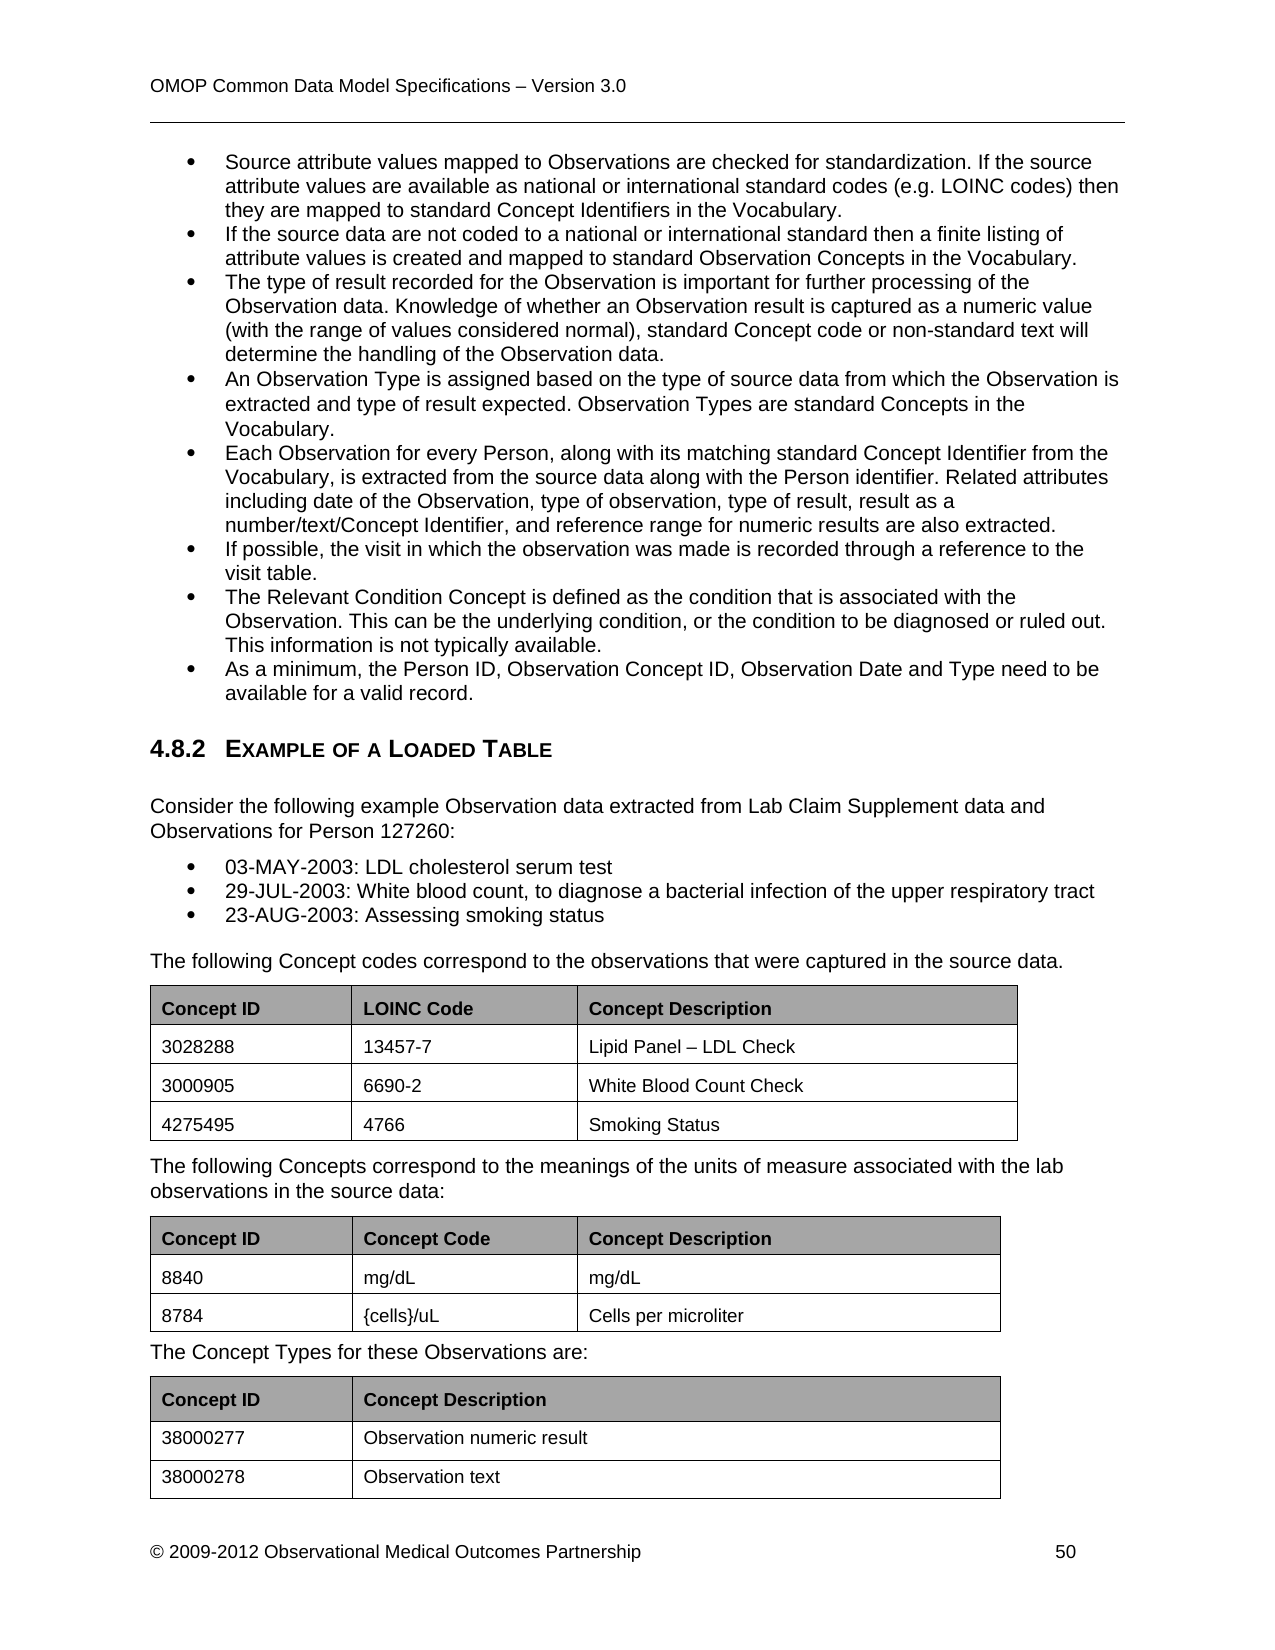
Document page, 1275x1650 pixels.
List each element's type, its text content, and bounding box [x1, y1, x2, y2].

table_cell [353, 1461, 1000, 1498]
list 23-AUG-2003: Assessing smoking status [187, 903, 1124, 927]
list As a minimum, the Person ID, Observation Concept ID, Observation Date and Type need to be available for a valid record. [187, 657, 1124, 705]
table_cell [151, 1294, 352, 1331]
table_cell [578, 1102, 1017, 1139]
text The following Concepts correspond to the meanings of the units of measure associated with the lab observations in the source data: [150, 1153, 1124, 1203]
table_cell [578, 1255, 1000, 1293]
list If the source data are not coded to a national or international standard then a finite listing of attribute values is created and mapped to standard Observation Concepts in the Vocabulary. [187, 222, 1124, 270]
list 29-JUL-2003: White blood count, to diagnose a bacterial infection of the upper respiratory tract [187, 879, 1124, 903]
text Consider the following example Observation data extracted from Lab Claim Supplement data and Observations for Person 127260: [150, 792, 1124, 842]
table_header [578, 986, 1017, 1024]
list 03-MAY-2003: LDL cholesterol serum test [187, 855, 1124, 879]
list The Relevant Condition Concept is defined as the condition that is associated with the Observation. This can be the underlying condition, or the condition to be diagnosed or ruled out. This information is not typically available. [187, 585, 1124, 657]
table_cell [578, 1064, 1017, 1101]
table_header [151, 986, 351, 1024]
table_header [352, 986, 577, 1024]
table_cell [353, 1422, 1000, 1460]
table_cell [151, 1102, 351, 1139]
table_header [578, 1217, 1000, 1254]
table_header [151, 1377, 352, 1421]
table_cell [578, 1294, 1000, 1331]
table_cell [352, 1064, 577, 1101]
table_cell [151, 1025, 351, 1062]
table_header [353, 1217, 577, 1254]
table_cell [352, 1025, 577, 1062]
text The following Concept codes correspond to the observations that were captured in the source data. [150, 948, 1124, 973]
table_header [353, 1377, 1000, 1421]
list The type of result recorded for the Observation is important for further processing of the Observation data. Knowledge of whether an Observation result is captured as a numeric value (with the range of values considered normal), standard Concept code or non-standard text will determine the handling of the Observation data. [187, 270, 1124, 366]
list If possible, the visit in which the observation was made is recorded through a reference to the visit table. [187, 537, 1124, 585]
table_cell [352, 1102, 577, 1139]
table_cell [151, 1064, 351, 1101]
list An Observation Type is assigned based on the type of source data from which the Observation is extracted and type of result expected. Observation Types are standard Concepts in the Vocabulary. [187, 366, 1125, 441]
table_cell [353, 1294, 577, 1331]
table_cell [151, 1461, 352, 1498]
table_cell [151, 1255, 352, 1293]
subtitle Example of a Loaded Table [150, 734, 1125, 763]
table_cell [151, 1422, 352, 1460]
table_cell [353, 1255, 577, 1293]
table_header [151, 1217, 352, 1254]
list Each Observation for every Person, along with its matching standard Concept Identifier from the Vocabulary, is extracted from the source data along with the Person identifier. Related attributes including date of the Observation, type of observation, type of result, result as a number/text/Concept Identifier, and reference range for numeric results are also extracted. [187, 441, 1124, 537]
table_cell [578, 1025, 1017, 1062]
list Source attribute values mapped to Observations are checked for standardization. If the source attribute values are available as national or international standard codes (e.g. LOINC codes) then they are mapped to standard Concept Identifiers in the Vocabulary. [187, 150, 1124, 222]
text The Concept Types for these Observations are: [150, 1338, 1124, 1363]
